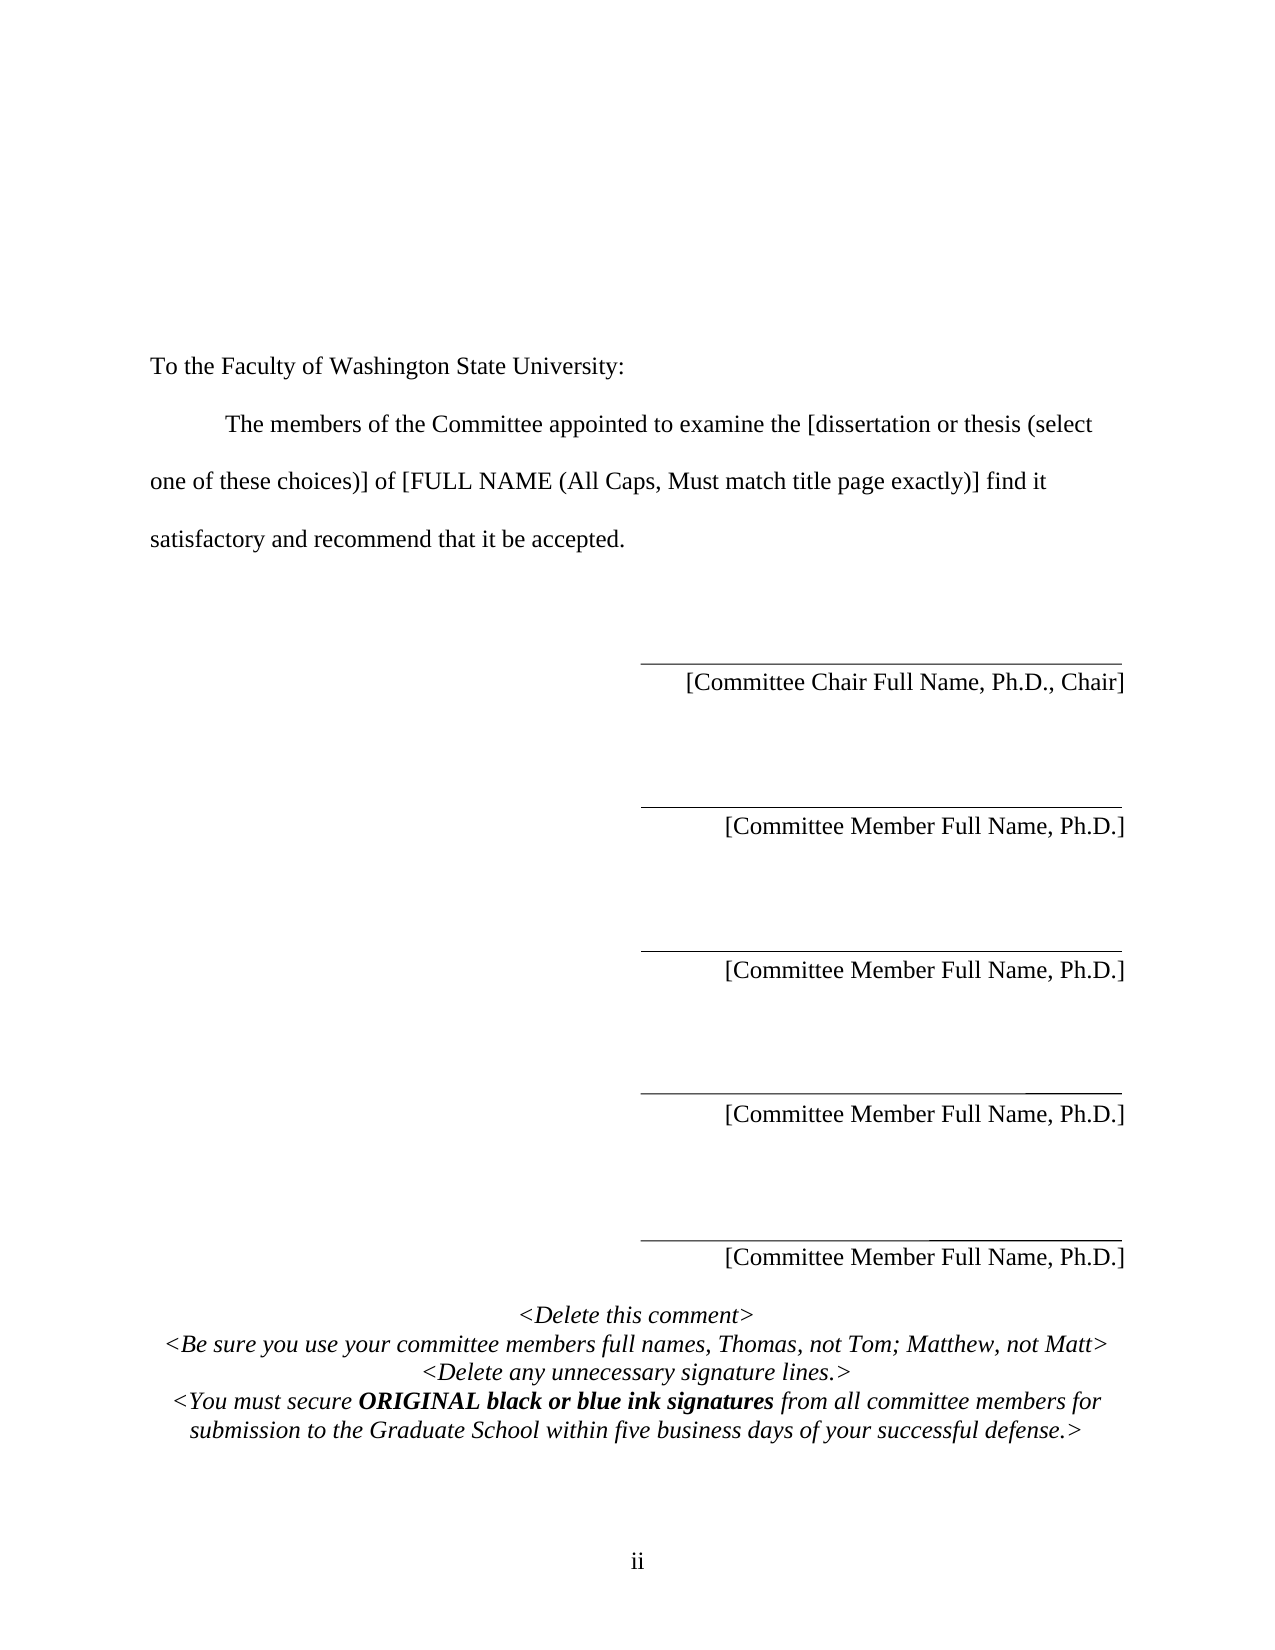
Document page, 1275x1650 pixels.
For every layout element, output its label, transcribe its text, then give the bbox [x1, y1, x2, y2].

text <Delete any unnecessary signature lines.> [150, 1357, 1125, 1386]
text [Committee Member Full Name, Ph.D.] [150, 811, 1125, 840]
text <Delete this comment> [150, 1300, 1125, 1329]
text [Committee Member Full Name, Ph.D.] [150, 1242, 1125, 1271]
text [Committee Chair Full Name, Ph.D., Chair] [150, 667, 1125, 696]
text <You must secure ORIGINAL black or blue ink signatures from all committee members for submission to the Graduate School within five business days of your successful defense.> [150, 1386, 1125, 1444]
text [Committee Member Full Name, Ph.D.] [150, 1099, 1125, 1127]
text To the Faculty of Washington State University: [150, 351, 1125, 380]
text [Committee Member Full Name, Ph.D.] [150, 955, 1125, 984]
text The members of the Committee appointed to examine the [dissertation or thesis (select one of these choices)] of [FULL NAME (All Caps, Must match title page exactly)] find it satisfactory and recommend that it be accepted. [150, 409, 1125, 552]
text <Be sure you use your committee members full names, Thomas, not Tom; Matthew, not Matt> [150, 1329, 1125, 1357]
